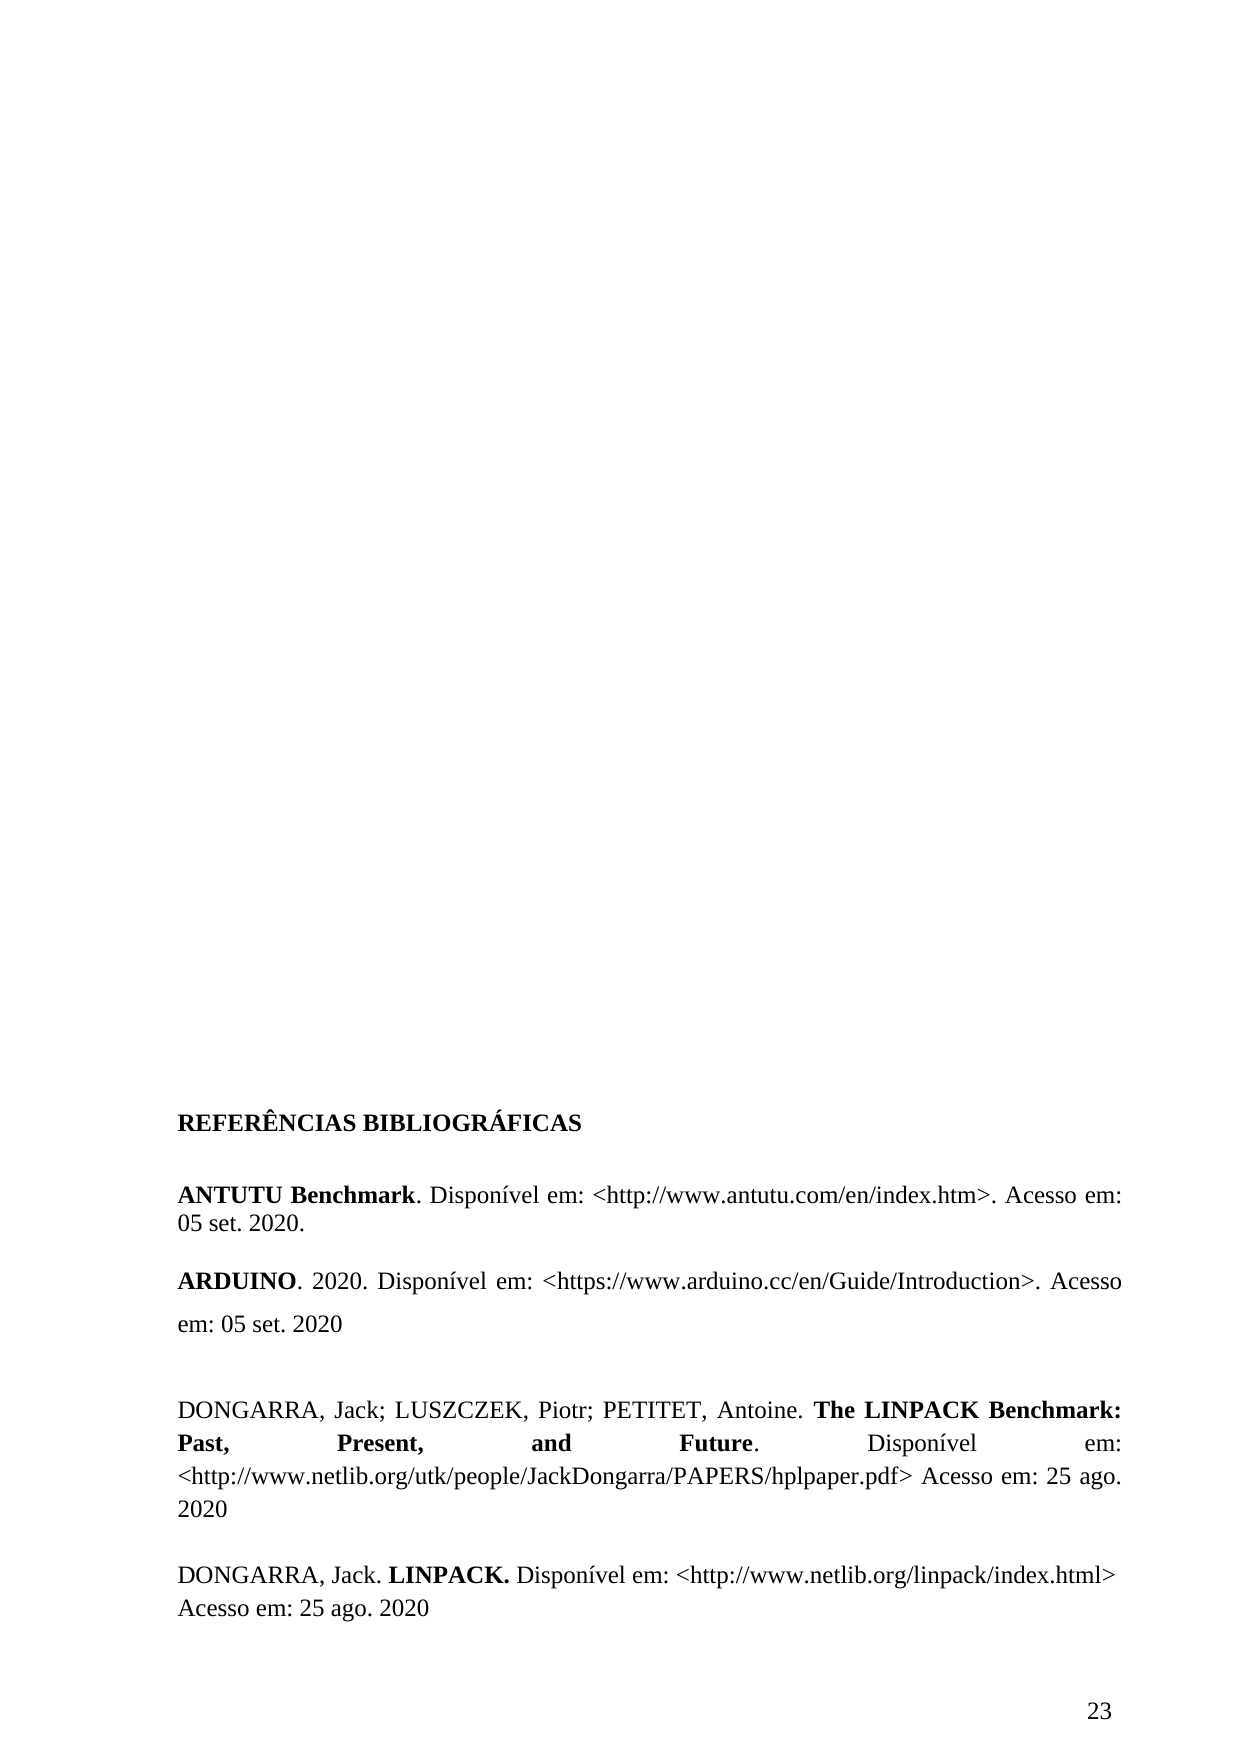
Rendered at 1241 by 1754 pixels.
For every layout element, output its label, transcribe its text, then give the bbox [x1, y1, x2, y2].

text ARDUINO. 2020. Disponível em: <https://www.arduino.cc/en/Guide/Introduction>. Acesso em: 05 set. 2020 [177, 1266, 1122, 1338]
text Acesso em: 25 ago. 2020 [177, 1593, 1122, 1622]
subtitle REFERÊNCIAS BIBLIOGRÁFICAS [177, 1108, 1122, 1137]
text DONGARRA, Jack. LINPACK. Disponível em: <http://www.netlib.org/linpack/index.html> [177, 1560, 1122, 1589]
text ANTUTU Benchmark. Disponível em: <http://www.antutu.com/en/index.htm>. Acesso em: 05 set. 2020. [177, 1180, 1122, 1237]
text DONGARRA, Jack; LUSZCZEK, Piotr; PETITET, Antoine. The LINPACK Benchmark: Past, Present, and Future. Disponível em: <http://www.netlib.org/utk/people/JackDongarra/PAPERS/hplpaper.pdf> Acesso em: 25 ago. 2020 [177, 1395, 1122, 1523]
